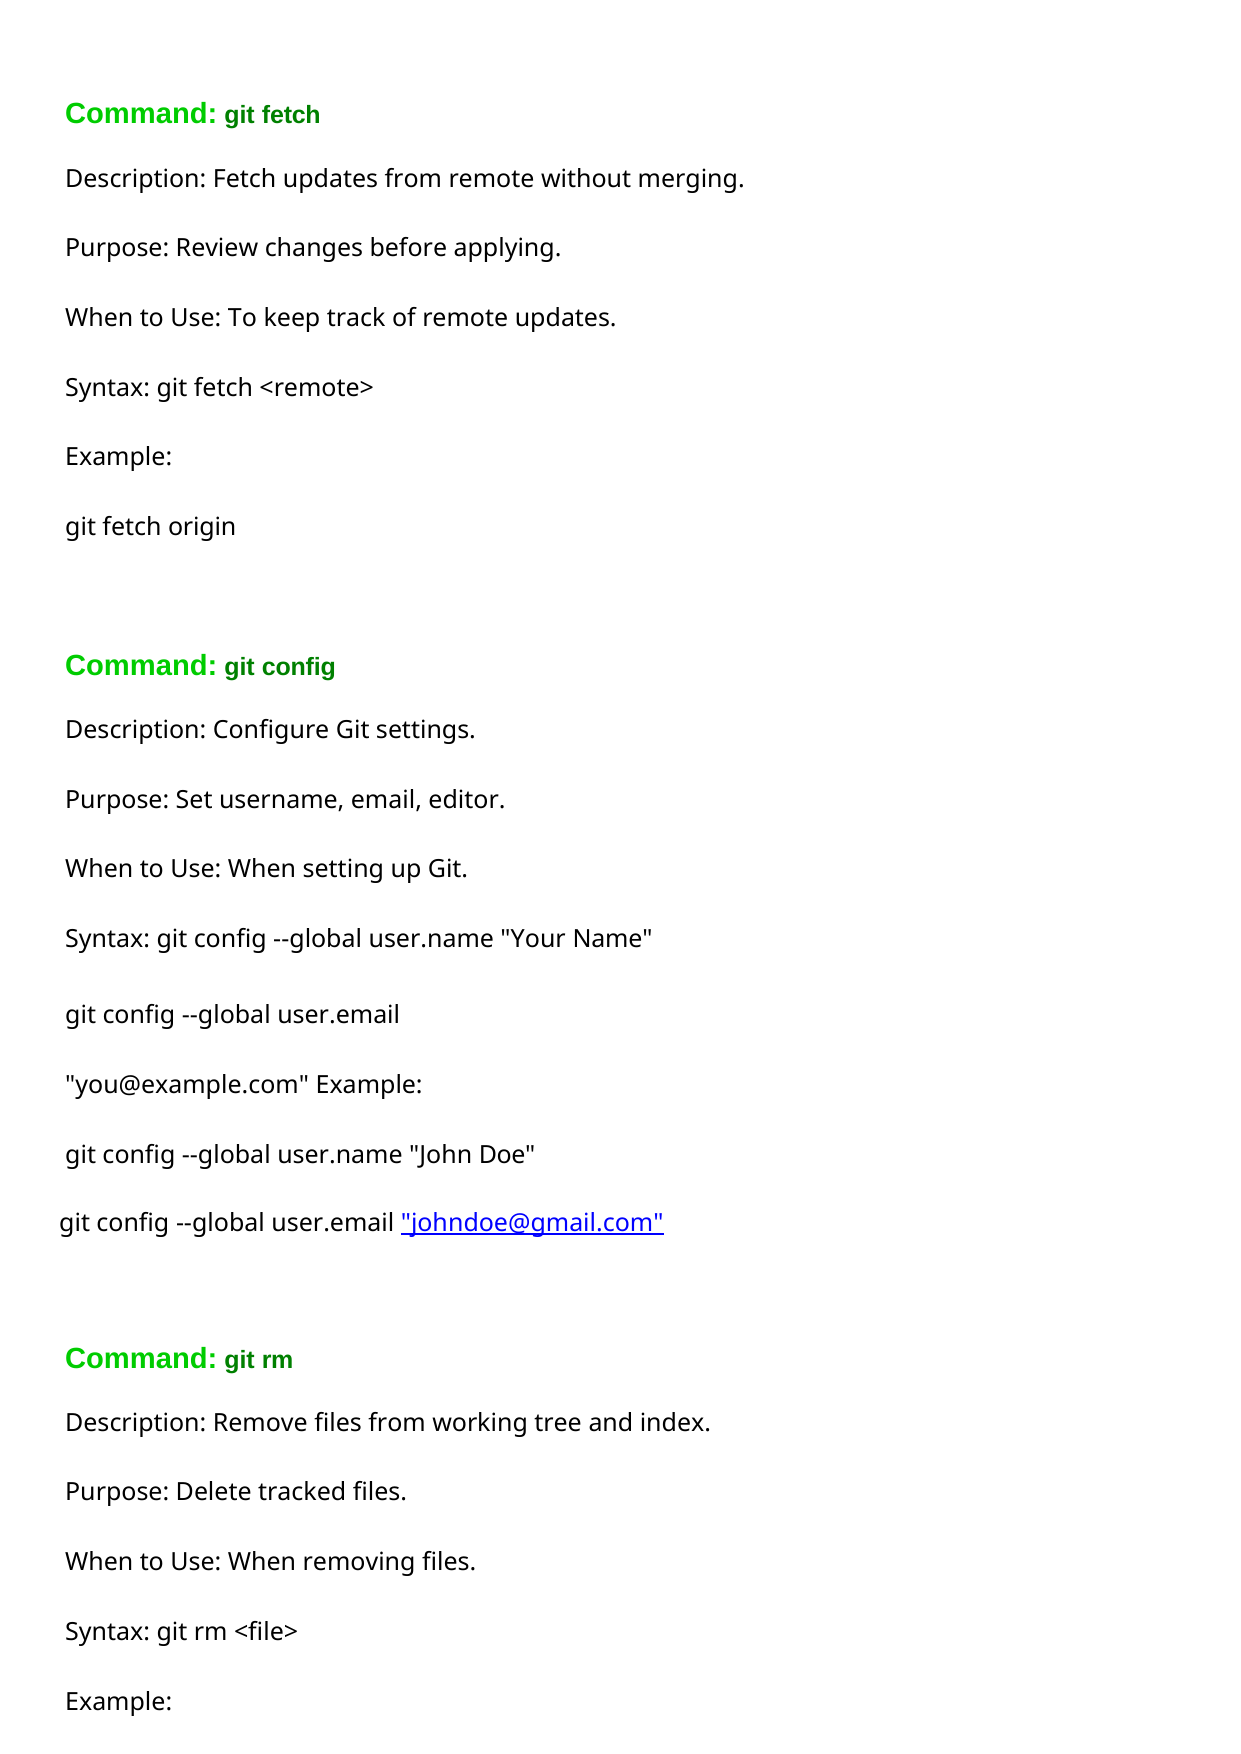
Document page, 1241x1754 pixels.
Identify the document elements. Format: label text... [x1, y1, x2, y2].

text Description: Configure Git settings. Purpose: Set username, email, editor. When to Use: When setting up Git. [65, 712, 549, 885]
text git config --global user.name "John Doe" [65, 1136, 1181, 1170]
text git config --global user.email "you@example.com" Example: [65, 997, 633, 1101]
text git config --global user.email "johndoe@gmail.com" [59, 1204, 1181, 1238]
text git fetch origin [65, 508, 1181, 543]
subtitle Command: git rm [65, 1341, 1181, 1374]
subtitle Command: git fetch [65, 97, 1181, 130]
text When to Use: When removing files. [65, 1544, 556, 1578]
text Example: [65, 1683, 1181, 1717]
text Syntax: git config --global user.name "Your Name" [65, 921, 1181, 955]
text Syntax: git rm <file> [65, 1613, 556, 1647]
text Example: [65, 439, 1181, 473]
text Description: Remove files from working tree and index. Purpose: Delete tracked files. [65, 1404, 740, 1508]
text Description: Fetch updates from remote without merging. Purpose: Review changes before applying. [65, 160, 783, 264]
text When to Use: To keep track of remote updates. Syntax: git fetch <remote> [65, 300, 663, 403]
subtitle Command: git config [65, 648, 1181, 682]
